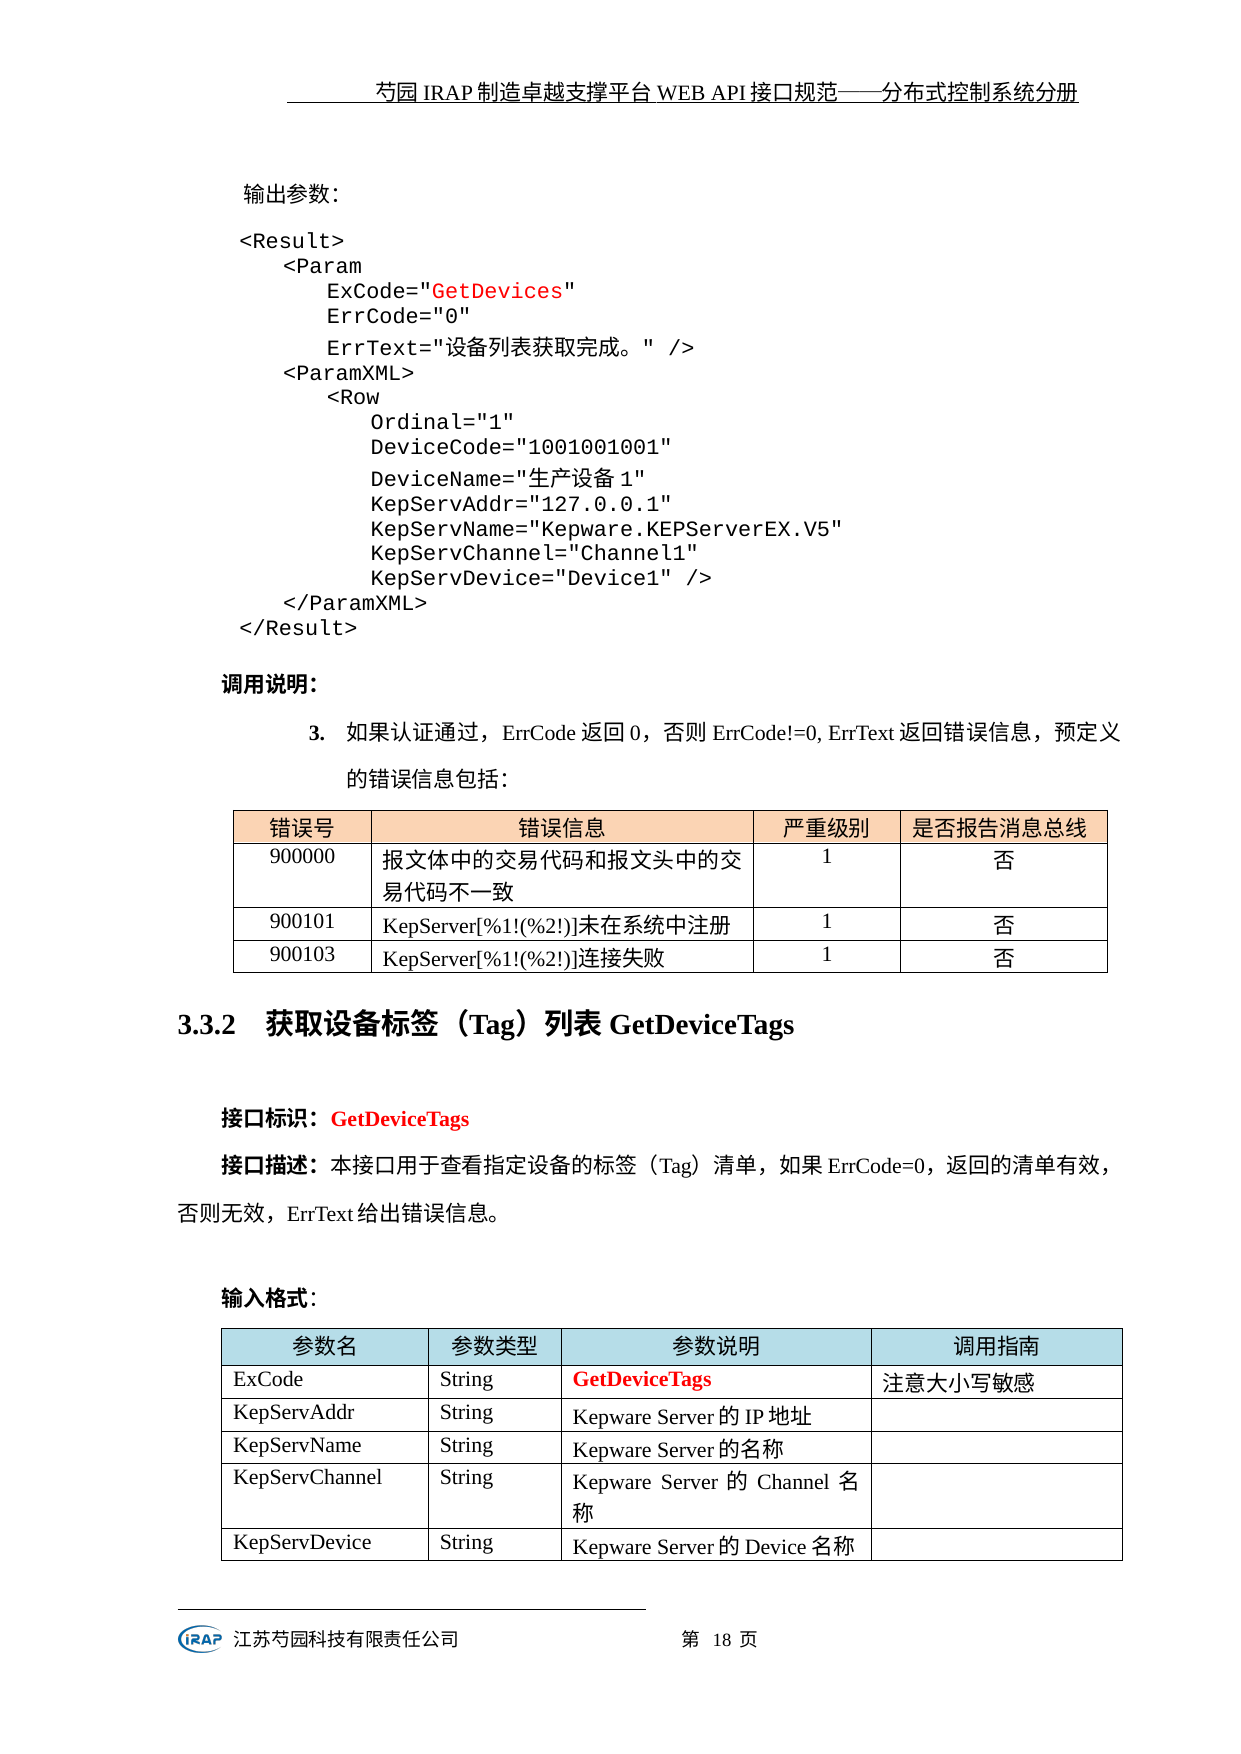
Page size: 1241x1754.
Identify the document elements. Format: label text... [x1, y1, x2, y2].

table_cell [872, 1432, 1122, 1463]
table_cell 注意大小写敏感 [872, 1366, 1122, 1398]
table_cell KepServDevice [222, 1529, 428, 1560]
table_cell KepServer[%1!(%2!)]连接失败 [372, 941, 753, 972]
table_cell 否 [901, 844, 1107, 907]
table_cell KepServName [222, 1432, 428, 1463]
text 接口描述：本接口用于查看指定设备的标签（Tag）清单，如果ErrCode=0，返回的清单有效，否则无效，ErrText给出错误信息。 [177, 1148, 1122, 1227]
table_cell String [429, 1366, 561, 1398]
text 接口标识：GetDeviceTags [177, 1101, 1122, 1132]
table_cell KepServer[%1!(%2!)]未在系统中注册 [372, 908, 753, 939]
text 输入格式： [177, 1281, 1122, 1312]
table_cell 否 [901, 908, 1107, 939]
picture [176, 1624, 225, 1654]
table_cell [872, 1399, 1122, 1431]
table_cell [872, 1464, 1122, 1528]
text 输出参数： [177, 177, 1122, 209]
table_cell 900101 [234, 908, 371, 939]
table_cell String [429, 1399, 561, 1431]
table_cell Kepware Server的名称 [562, 1432, 871, 1463]
table_cell KepServChannel [222, 1464, 428, 1528]
table_header 参数说明 [562, 1329, 871, 1365]
table_cell 900103 [234, 941, 371, 972]
table_cell KepServAddr [222, 1399, 428, 1431]
subtitle 获取设备标签（Tag）列表 GetDeviceTags [177, 1000, 1122, 1043]
table_header 错误号 [234, 811, 371, 842]
table_cell 1 [754, 908, 900, 939]
table_header 调用指南 [872, 1329, 1122, 1365]
table_cell [872, 1529, 1122, 1560]
text 调用说明： [177, 209, 1122, 699]
table_cell 1 [754, 844, 900, 907]
table_cell Kepware Server的IP地址 [562, 1399, 871, 1431]
list 如果认证通过，ErrCode返回0，否则ErrCode!=0, ErrText返回错误信息，预定义的错误信息包括： [308, 715, 1122, 794]
table_cell 否 [901, 941, 1107, 972]
table_cell String [429, 1432, 561, 1463]
table_cell String [429, 1529, 561, 1560]
table_cell ExCode [222, 1366, 428, 1398]
table_cell 报文体中的交易代码和报文头中的交易代码不一致 [372, 844, 753, 907]
table_cell GetDeviceTags [562, 1366, 871, 1398]
table_header 参数类型 [429, 1329, 561, 1365]
table_header 参数名 [222, 1329, 428, 1365]
table_cell Kepware Server的Device名称 [562, 1529, 871, 1560]
table_cell 1 [754, 941, 900, 972]
table_cell Kepware Server的Channel名称 [562, 1464, 871, 1528]
table_header 严重级别 [754, 811, 900, 842]
table_header 是否报告消息总线 [901, 811, 1107, 842]
table_cell String [429, 1464, 561, 1528]
table_cell 900000 [234, 844, 371, 907]
table_header 错误信息 [372, 811, 753, 842]
